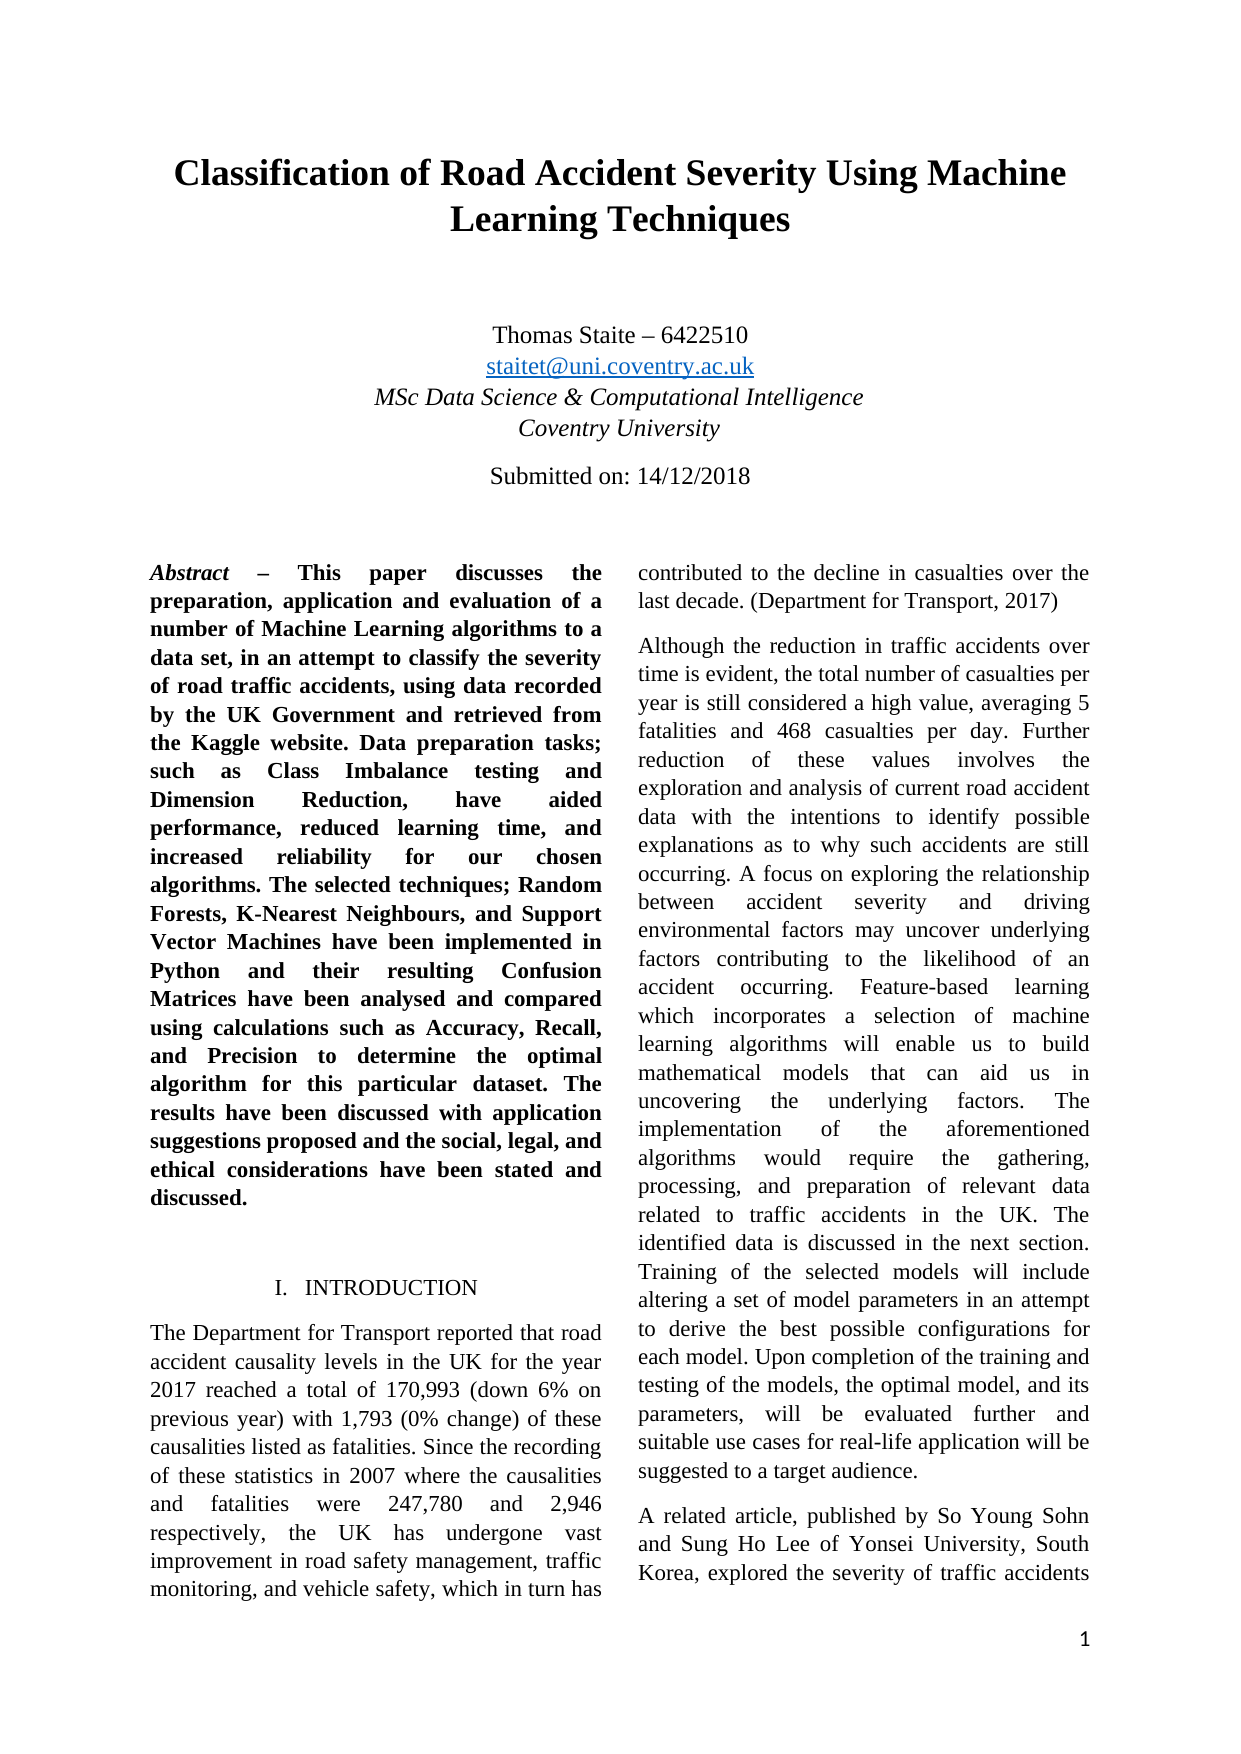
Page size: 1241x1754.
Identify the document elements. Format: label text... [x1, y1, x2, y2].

text Abstract – This paper discusses the preparation, application and evaluation of a number of Machine Learning algorithms to a data set, in an attempt to classify the severity of road traffic accidents, using data recorded by the UK Government and retrieved from the Kaggle website. Data preparation tasks; such as Class Imbalance testing and Dimension Reduction, have aided performance, reduced learning time, and increased reliability for our chosen algorithms. The selected techniques; Random Forests, K-Nearest Neighbours, and Support Vector Machines have been implemented in Python and their resulting Confusion Matrices have been analysed and compared using calculations such as Accuracy, Recall, and Precision to determine the optimal algorithm for this particular dataset. The results have been discussed with application suggestions proposed and the social, legal, and ethical considerations have been stated and discussed. [150, 558, 602, 1211]
text Classification of Road Accident Severity Using Machine Learning Techniques [150, 150, 1090, 240]
text I. INTRODUCTION [150, 1274, 602, 1301]
text Submitted on: 14/12/2018 [150, 461, 1090, 490]
text Thomas Staite – 6422510 staitet@uni.coventry.ac.uk MSc Data Science & Computational Intelligence Coventry University [150, 320, 1090, 442]
text The Department for Transport reported that road accident causality levels in the UK for the year 2017 reached a total of 170,993 (down 6% on previous year) with 1,793 (0% change) of these causalities listed as fatalities. Since the recording of these statistics in 2007 where the causalities and fatalities were 247,780 and 2,946 respectively, the UK has undergone vast improvement in road safety management, traffic monitoring, and vehicle safety, which in turn has contributed to the decline in casualties over the last decade. (Department for Transport, 2017) [150, 1319, 602, 1602]
text Although the reduction in traffic accidents over time is evident, the total number of casualties per year is still considered a high value, averaging 5 fatalities and 468 casualties per day. Further reduction of these values involves the exploration and analysis of current road accident data with the intentions to identify possible explanations as to why such accidents are still occurring. A focus on exploring the relationship between accident severity and driving environmental factors may uncover underlying factors contributing to the likelihood of an accident occurring. Feature-based learning which incorporates a selection of machine learning algorithms will enable us to build mathematical models that can aid us in uncovering the underlying factors. The implementation of the aforementioned algorithms would require the gathering, processing, and preparation of relevant data related to traffic accidents in the UK. The identified data is discussed in the next section. Training of the selected models will include altering a set of model parameters in an attempt to derive the best possible configurations for each model. Upon completion of the training and testing of the models, the optimal model, and its parameters, will be evaluated further and suitable use cases for real-life application will be suggested to a target audience. [638, 632, 1090, 1483]
